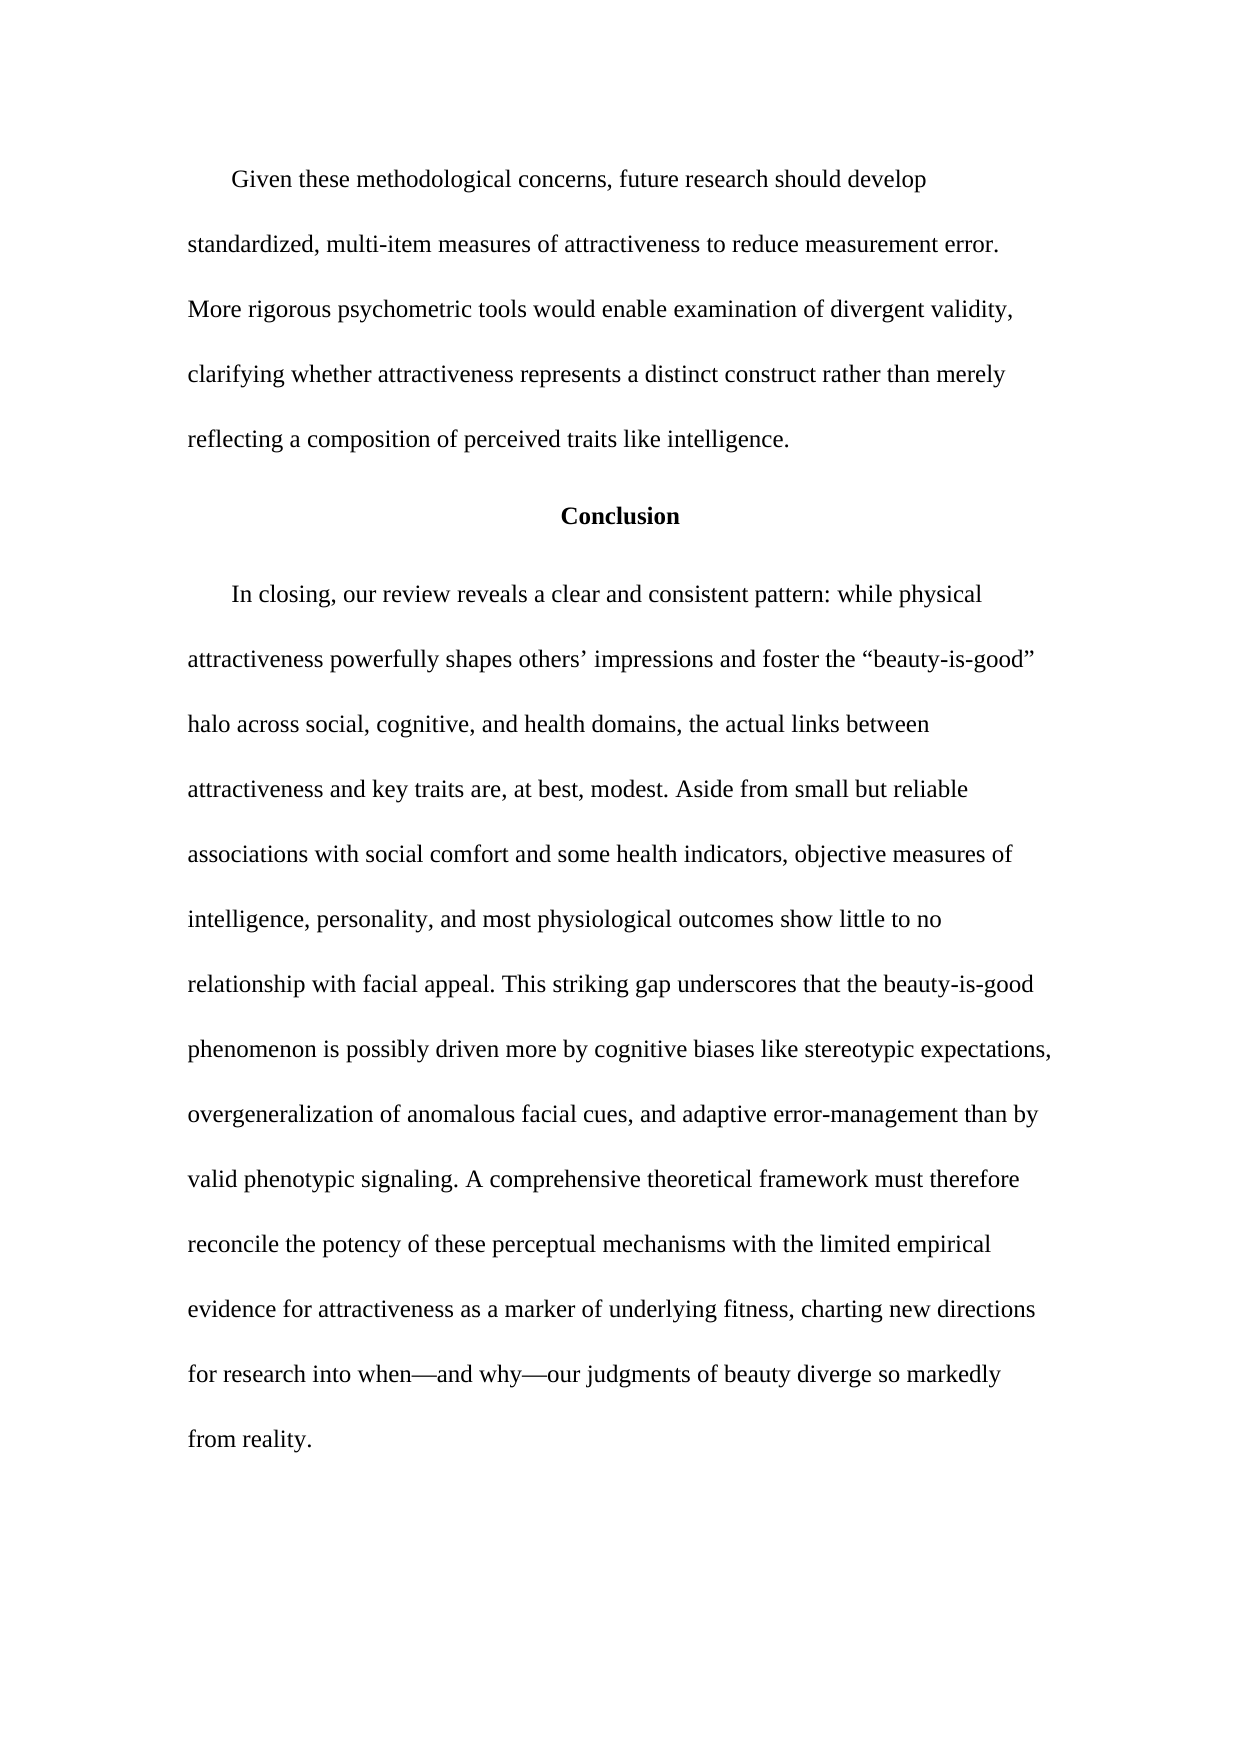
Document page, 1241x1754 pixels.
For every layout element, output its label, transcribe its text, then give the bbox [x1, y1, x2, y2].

text Given these methodological concerns, future research should develop standardized, multi-item measures of attractiveness to reduce measurement error. More rigorous psychometric tools would enable examination of divergent validity, clarifying whether attractiveness represents a distinct construct rather than merely reflecting a composition of perceived traits like intelligence. [187, 162, 1053, 454]
text In closing, our review reveals a clear and consistent pattern: while physical attractiveness powerfully shapes others’ impressions and foster the “beauty-is-good” halo across social, cognitive, and health domains, the actual links between attractiveness and key traits are, at best, modest. Aside from small but reliable associations with social comfort and some health indicators, objective measures of intelligence, personality, and most physiological outcomes show little to no relationship with facial appeal. This striking gap underscores that the beauty-is-good phenomenon is possibly driven more by cognitive biases like stereotypic expectations, overgeneralization of anomalous facial cues, and adaptive error-management than by valid phenotypic signaling. A comprehensive theoretical framework must therefore reconcile the potency of these perceptual mechanisms with the limited empirical evidence for attractiveness as a marker of underlying fitness, charting new directions for research into when—and why—our judgments of beauty diverge so markedly from reality. [187, 577, 1053, 1454]
subtitle Conclusion [187, 499, 1053, 532]
